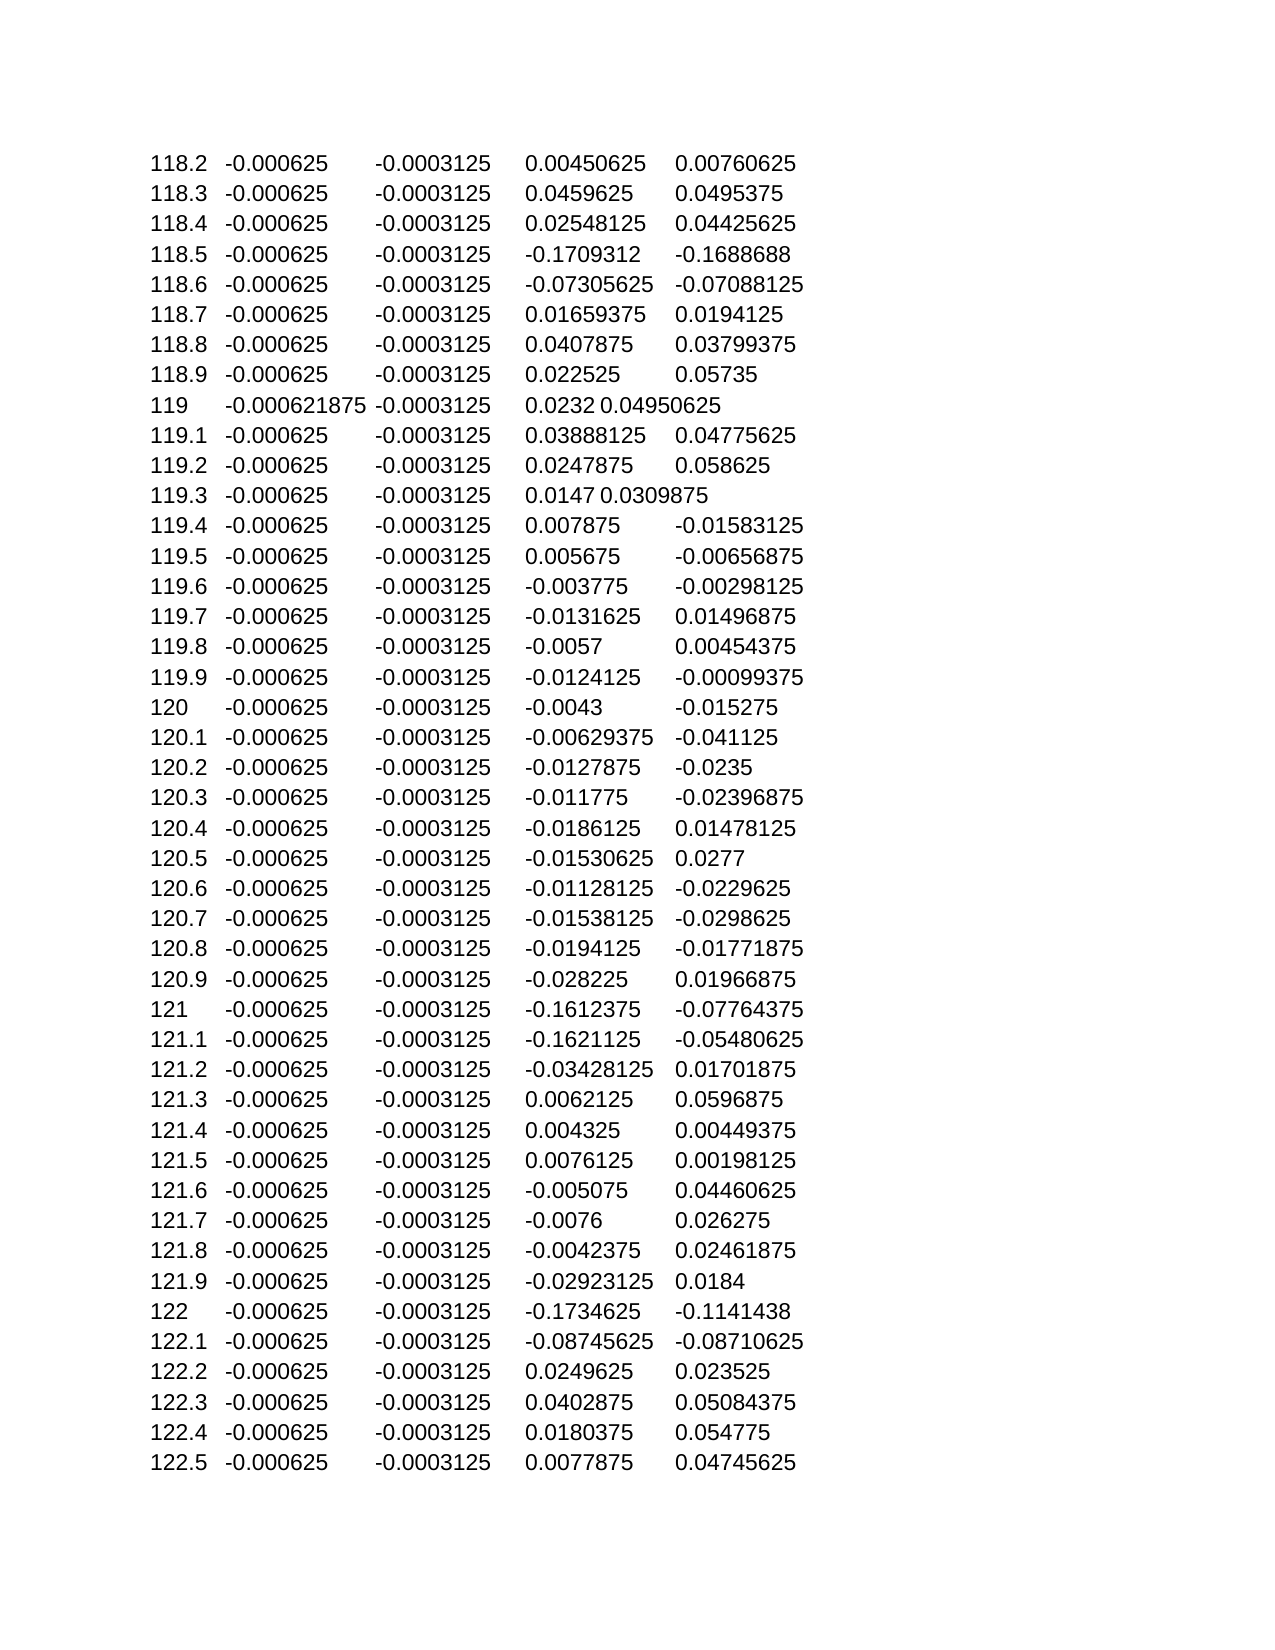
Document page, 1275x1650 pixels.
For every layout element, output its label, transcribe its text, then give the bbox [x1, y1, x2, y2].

text 122.3 -0.000625 -0.0003125 0.0402875 0.05084375 [150, 1388, 1125, 1415]
text 119.3 -0.000625 -0.0003125 0.0147 0.0309875 [150, 482, 1125, 509]
text 121.5 -0.000625 -0.0003125 0.0076125 0.00198125 [150, 1147, 1125, 1173]
text 119 -0.000621875 -0.0003125 0.0232 0.04950625 [150, 392, 1125, 418]
text 118.8 -0.000625 -0.0003125 0.0407875 0.03799375 [150, 331, 1125, 358]
text 118.6 -0.000625 -0.0003125 -0.07305625 -0.07088125 [150, 271, 1125, 297]
text 119.9 -0.000625 -0.0003125 -0.0124125 -0.00099375 [150, 663, 1125, 690]
text 118.9 -0.000625 -0.0003125 0.022525 0.05735 [150, 361, 1125, 388]
text 120.6 -0.000625 -0.0003125 -0.01128125 -0.0229625 [150, 875, 1125, 901]
text 122.2 -0.000625 -0.0003125 0.0249625 0.023525 [150, 1358, 1125, 1385]
text 122.4 -0.000625 -0.0003125 0.0180375 0.054775 [150, 1419, 1125, 1445]
text 119.8 -0.000625 -0.0003125 -0.0057 0.00454375 [150, 633, 1125, 660]
text 119.6 -0.000625 -0.0003125 -0.003775 -0.00298125 [150, 573, 1125, 599]
text 121.7 -0.000625 -0.0003125 -0.0076 0.026275 [150, 1207, 1125, 1234]
text 121 -0.000625 -0.0003125 -0.1612375 -0.07764375 [150, 996, 1125, 1022]
text 120.2 -0.000625 -0.0003125 -0.0127875 -0.0235 [150, 754, 1125, 781]
text 120 -0.000625 -0.0003125 -0.0043 -0.015275 [150, 694, 1125, 720]
text 119.5 -0.000625 -0.0003125 0.005675 -0.00656875 [150, 543, 1125, 569]
text 122.5 -0.000625 -0.0003125 0.0077875 0.04745625 [150, 1449, 1125, 1475]
text 121.4 -0.000625 -0.0003125 0.004325 0.00449375 [150, 1117, 1125, 1143]
text 121.3 -0.000625 -0.0003125 0.0062125 0.0596875 [150, 1086, 1125, 1113]
text 119.2 -0.000625 -0.0003125 0.0247875 0.058625 [150, 452, 1125, 478]
text 118.5 -0.000625 -0.0003125 -0.1709312 -0.1688688 [150, 241, 1125, 267]
text 119.7 -0.000625 -0.0003125 -0.0131625 0.01496875 [150, 603, 1125, 629]
text 120.1 -0.000625 -0.0003125 -0.00629375 -0.041125 [150, 724, 1125, 750]
text 121.8 -0.000625 -0.0003125 -0.0042375 0.02461875 [150, 1237, 1125, 1264]
text 121.6 -0.000625 -0.0003125 -0.005075 0.04460625 [150, 1177, 1125, 1203]
text 122.1 -0.000625 -0.0003125 -0.08745625 -0.08710625 [150, 1328, 1125, 1354]
text 121.2 -0.000625 -0.0003125 -0.03428125 0.01701875 [150, 1056, 1125, 1083]
text 120.9 -0.000625 -0.0003125 -0.028225 0.01966875 [150, 966, 1125, 992]
text 118.3 -0.000625 -0.0003125 0.0459625 0.0495375 [150, 180, 1125, 207]
text 121.1 -0.000625 -0.0003125 -0.1621125 -0.05480625 [150, 1026, 1125, 1052]
text 119.1 -0.000625 -0.0003125 0.03888125 0.04775625 [150, 422, 1125, 448]
text 118.7 -0.000625 -0.0003125 0.01659375 0.0194125 [150, 301, 1125, 327]
text 120.4 -0.000625 -0.0003125 -0.0186125 0.01478125 [150, 814, 1125, 841]
text 122 -0.000625 -0.0003125 -0.1734625 -0.1141438 [150, 1298, 1125, 1324]
text 120.8 -0.000625 -0.0003125 -0.0194125 -0.01771875 [150, 935, 1125, 962]
text 118.4 -0.000625 -0.0003125 0.02548125 0.04425625 [150, 210, 1125, 237]
text 118.2 -0.000625 -0.0003125 0.00450625 0.00760625 [150, 150, 1125, 176]
text 120.7 -0.000625 -0.0003125 -0.01538125 -0.0298625 [150, 905, 1125, 932]
text 120.3 -0.000625 -0.0003125 -0.011775 -0.02396875 [150, 784, 1125, 811]
text 121.9 -0.000625 -0.0003125 -0.02923125 0.0184 [150, 1268, 1125, 1294]
text 120.5 -0.000625 -0.0003125 -0.01530625 0.0277 [150, 845, 1125, 871]
text 119.4 -0.000625 -0.0003125 0.007875 -0.01583125 [150, 512, 1125, 539]
